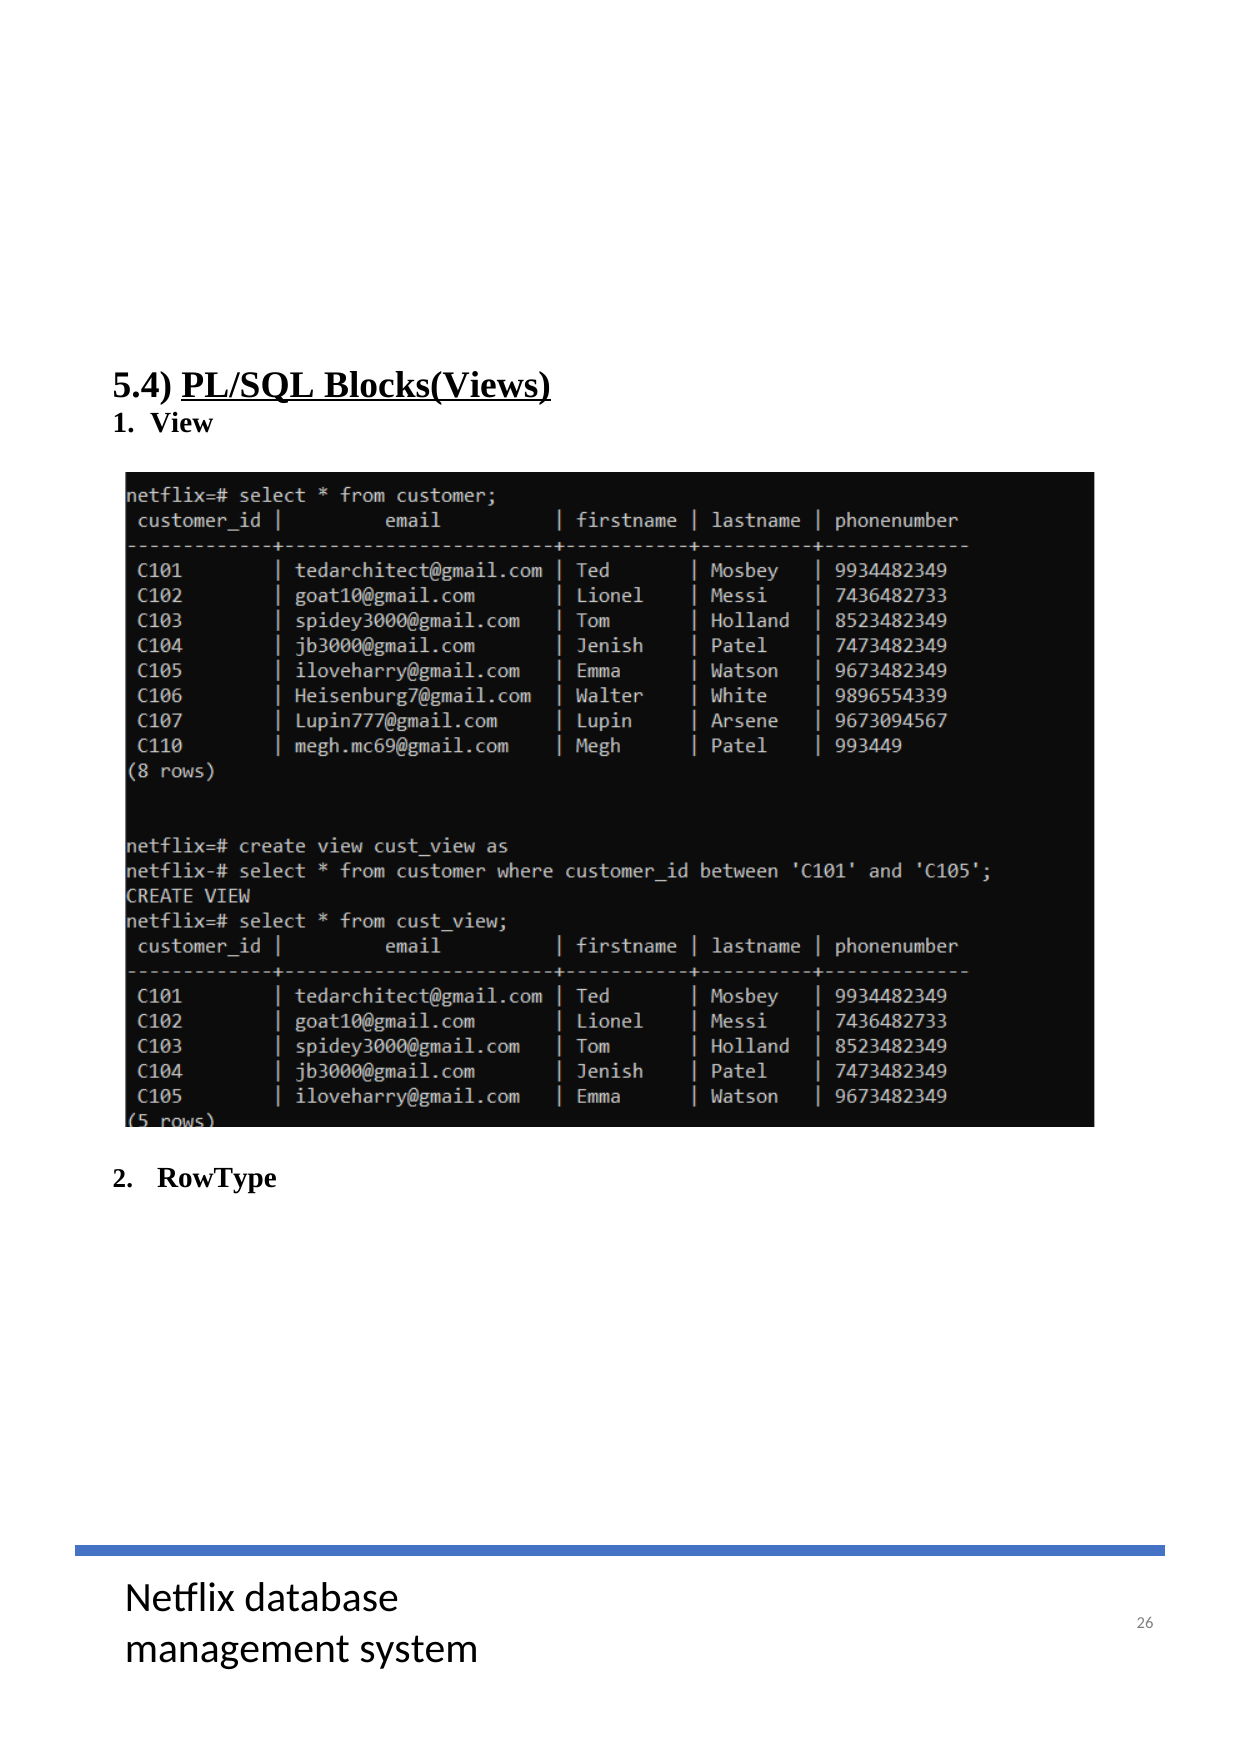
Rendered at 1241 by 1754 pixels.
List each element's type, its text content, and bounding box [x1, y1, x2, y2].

picture [125, 472, 1095, 1127]
list View [112, 405, 1165, 439]
text 5.4) PL/SQL Blocks(Views) [112, 362, 1165, 405]
list RowType [112, 1160, 1165, 1194]
